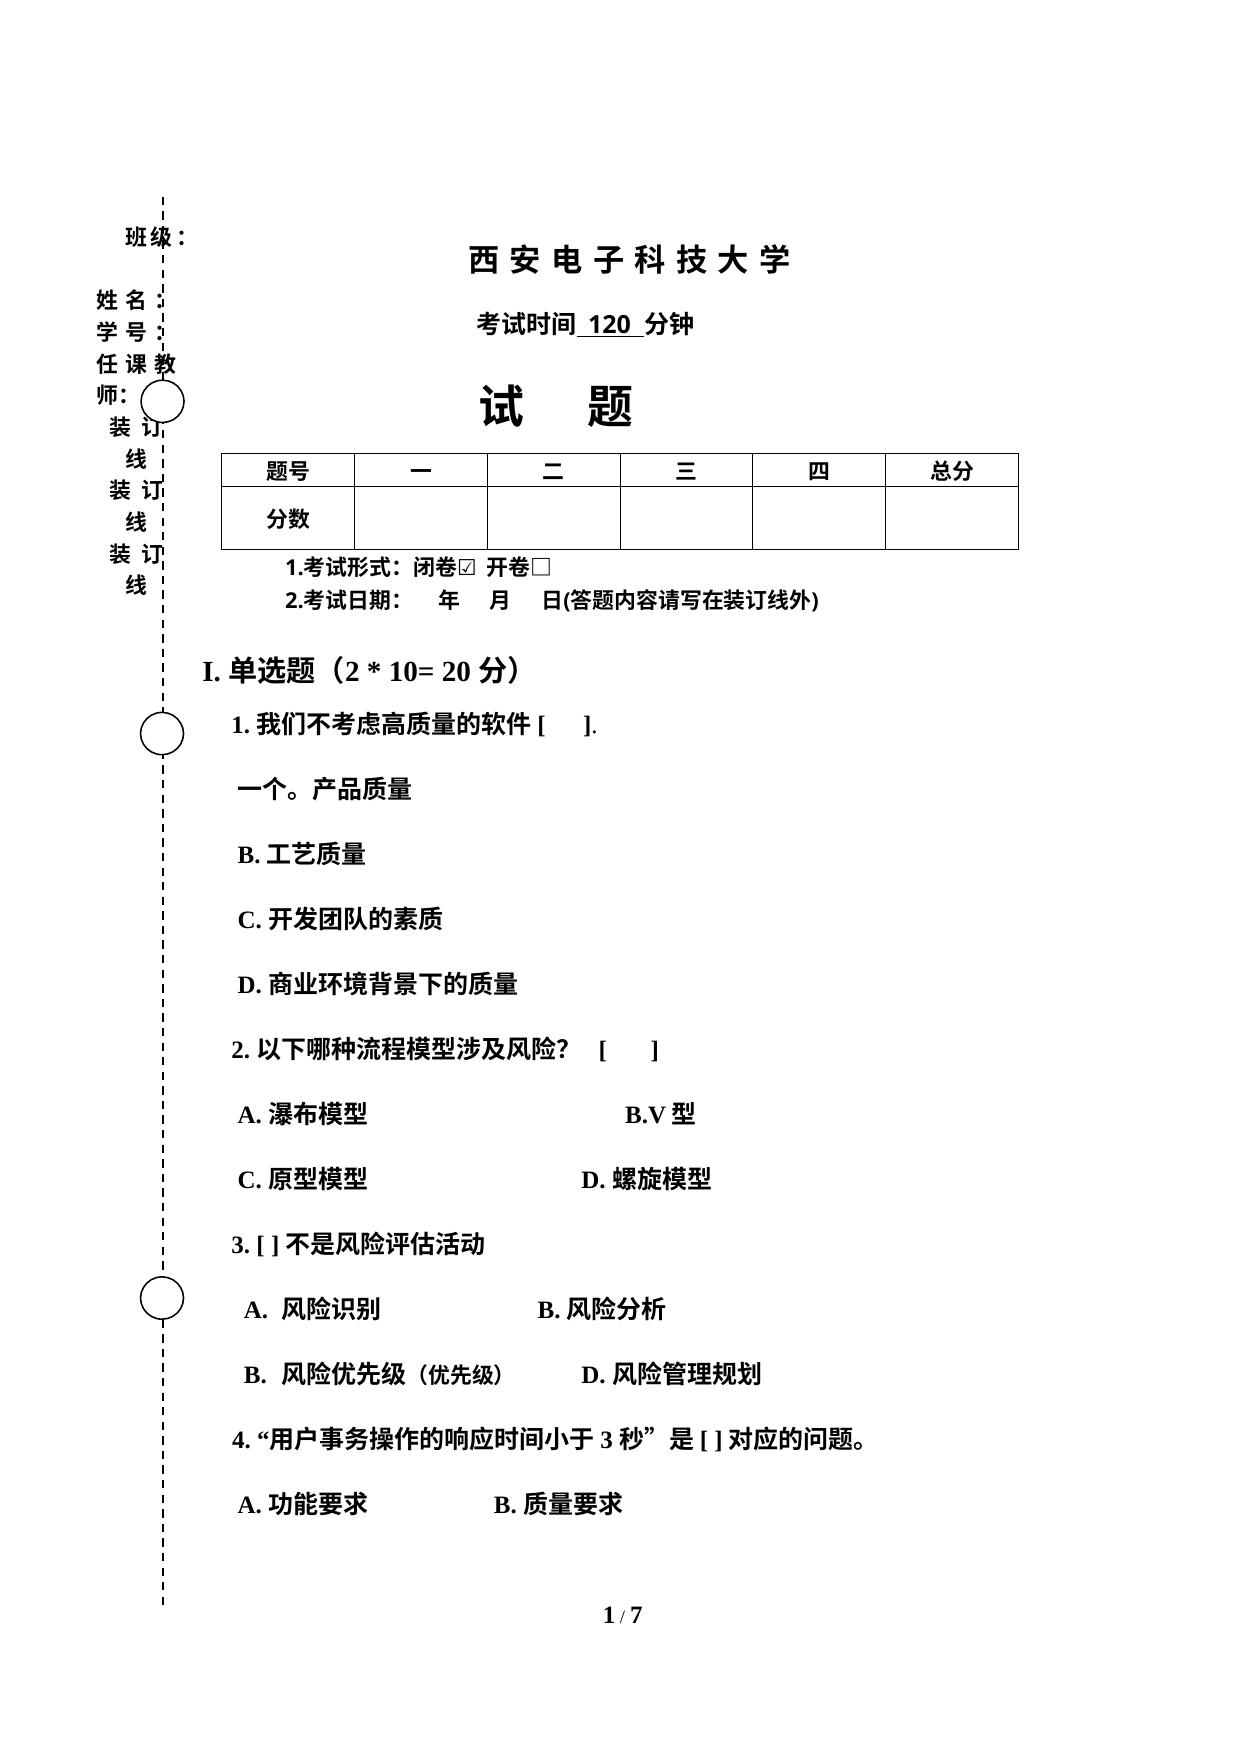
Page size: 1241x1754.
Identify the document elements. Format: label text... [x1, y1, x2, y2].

table_header 二 [488, 454, 620, 486]
table_header 三 [621, 454, 752, 486]
table_header 四 [753, 454, 885, 486]
text 1. 我们不考虑高质量的软件 [ ]. [191, 690, 1053, 755]
text B. 工艺质量 [191, 820, 1053, 885]
table_cell [886, 487, 1018, 549]
text 试 题 [206, 355, 1053, 453]
table_cell [488, 487, 620, 549]
text 考试时间 120 分钟 [206, 290, 1053, 355]
text 2.考试日期： 年 月 日(答题内容请写在装订线外) [191, 582, 1053, 615]
text I. 单选题（2 * 10= 20 分） [191, 647, 1053, 690]
text A. 功能要求 B. 质量要求 [191, 1470, 1053, 1535]
text A. 瀑布模型 B.V型 [231, 1080, 1053, 1145]
table_cell 分数 [222, 487, 354, 549]
table_header 一 [355, 454, 487, 486]
table_header 题号 [222, 454, 354, 486]
list 风险识别 B. 风险分析 [244, 1275, 1053, 1340]
text 1.考试形式：闭卷☑ 开卷□ [191, 550, 1053, 582]
text 一个。产品质量 [191, 755, 1053, 820]
table_header 总分 [886, 454, 1018, 486]
table_cell [621, 487, 752, 549]
text C. 开发团队的素质 [191, 885, 1053, 950]
text 2. 以下哪种流程模型涉及风险？ [ ] [191, 1015, 1053, 1080]
table_cell [355, 487, 487, 549]
text D. 商业环境背景下的质量 [191, 950, 1053, 1015]
text C. 原型模型 D. 螺旋模型 [231, 1145, 1053, 1210]
table_cell [753, 487, 885, 549]
text 3. [ ] 不是风险评估活动 [191, 1210, 1053, 1275]
text 4. “用户事务操作的响应时间小于 3 秒”是 [ ] 对应的问题。 [217, 1405, 1053, 1470]
text 西安电子科技大学 [206, 225, 1053, 290]
list 风险优先级（优先级） D. 风险管理规划 [244, 1340, 1053, 1405]
